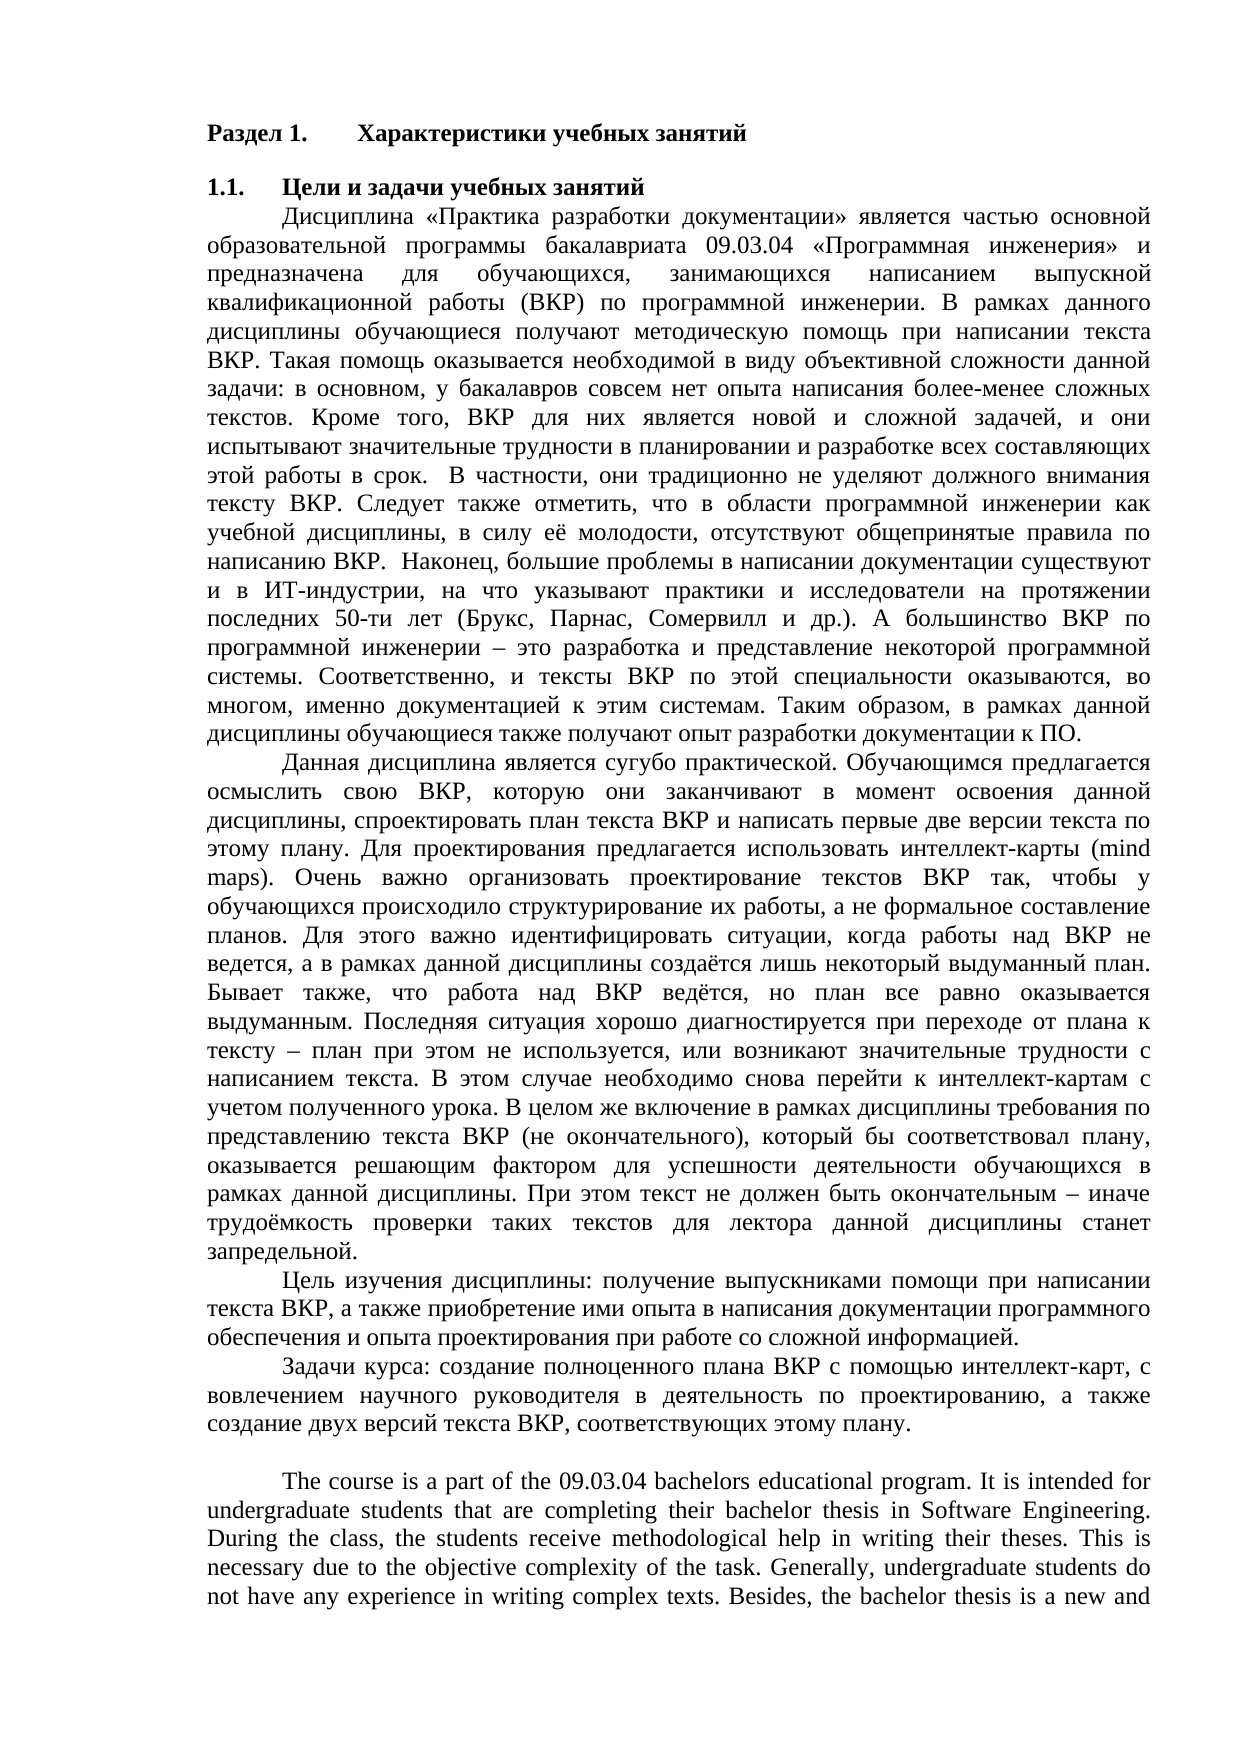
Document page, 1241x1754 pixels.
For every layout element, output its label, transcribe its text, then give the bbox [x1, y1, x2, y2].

text Задачи курса: создание полноценного плана ВКР с помощью интеллект-карт, с вовлечением научного руководителя в деятельность по проектированию, а также создание двух версий текста ВКР, соответствующих этому плану. [207, 1351, 1152, 1437]
text Данная дисциплина является сугубо практической. Обучающимся предлагается осмыслить свою ВКР, которую они заканчивают в момент освоения данной дисциплины, спроектировать план текста ВКР и написать первые две версии текста по этому плану. Для проектирования предлагается использовать интеллект-карты (mind maps). Очень важно организовать проектирование текстов ВКР так, чтобы у обучающихся происходило структурирование их работы, а не формальное составление планов. Для этого важно идентифицировать ситуации, когда работы над ВКР не ведется, а в рамках данной дисциплины создаётся лишь некоторый выдуманный план. Бывает также, что работа над ВКР ведётся, но план все равно оказывается выдуманным. Последняя ситуация хорошо диагностируется при переходе от плана к тексту – план при этом не используется, или возникают значительные трудности с написанием текста. В этом случае необходимо снова перейти к интеллект-картам с учетом полученного урока. В целом же включение в рамках дисциплины требования по представлению текста ВКР (не окончательного), который бы соответствовал плану, оказывается решающим фактором для успешности деятельности обучающихся в рамках данной дисциплины. При этом текст не должен быть окончательным – иначе трудоёмкость проверки таких текстов для лектора данной дисциплины станет запредельной. [207, 747, 1152, 1265]
text Раздел 1. Характеристики учебных занятий [207, 118, 1152, 147]
text Дисциплина «Практика разработки документации» является частью основной образовательной программы бакалавриата 09.03.04 «Программная инженерия» и предназначена для обучающихся, занимающихся написанием выпускной квалификационной работы (ВКР) по программной инженерии. В рамках данного дисциплины обучающиеся получают методическую помощь при написании текста ВКР. Такая помощь оказывается необходимой в виду объективной сложности данной задачи: в основном, у бакалавров совсем нет опыта написания более-менее сложных текстов. Кроме того, ВКР для них является новой и сложной задачей, и они испытывают значительные трудности в планировании и разработке всех составляющих этой работы в срок. В частности, они традиционно не уделяют должного внимания тексту ВКР. Следует также отметить, что в области программной инженерии как учебной дисциплины, в силу её молодости, отсутствуют общепринятые правила по написанию ВКР. Наконец, большие проблемы в написании документации существуют и в ИТ-индустрии, на что указывают практики и исследователи на протяжении последних 50-ти лет (Брукс, Парнас, Сомервилл и др.). А большинство ВКР по программной инженерии – это разработка и представление некоторой программной системы. Соответственно, и тексты ВКР по этой специальности оказываются, во многом, именно документацией к этим системам. Таким образом, в рамках данной дисциплины обучающиеся также получают опыт разработки документации к ПО. [207, 201, 1152, 747]
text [207, 1466, 1152, 1610]
text 1.1. Цели и задачи учебных занятий [207, 172, 1152, 201]
text Цель изучения дисциплины: получение выпускниками помощи при написании текста ВКР, а также приобретение ими опыта в написания документации программного обеспечения и опыта проектирования при работе со сложной информацией. [207, 1265, 1152, 1351]
